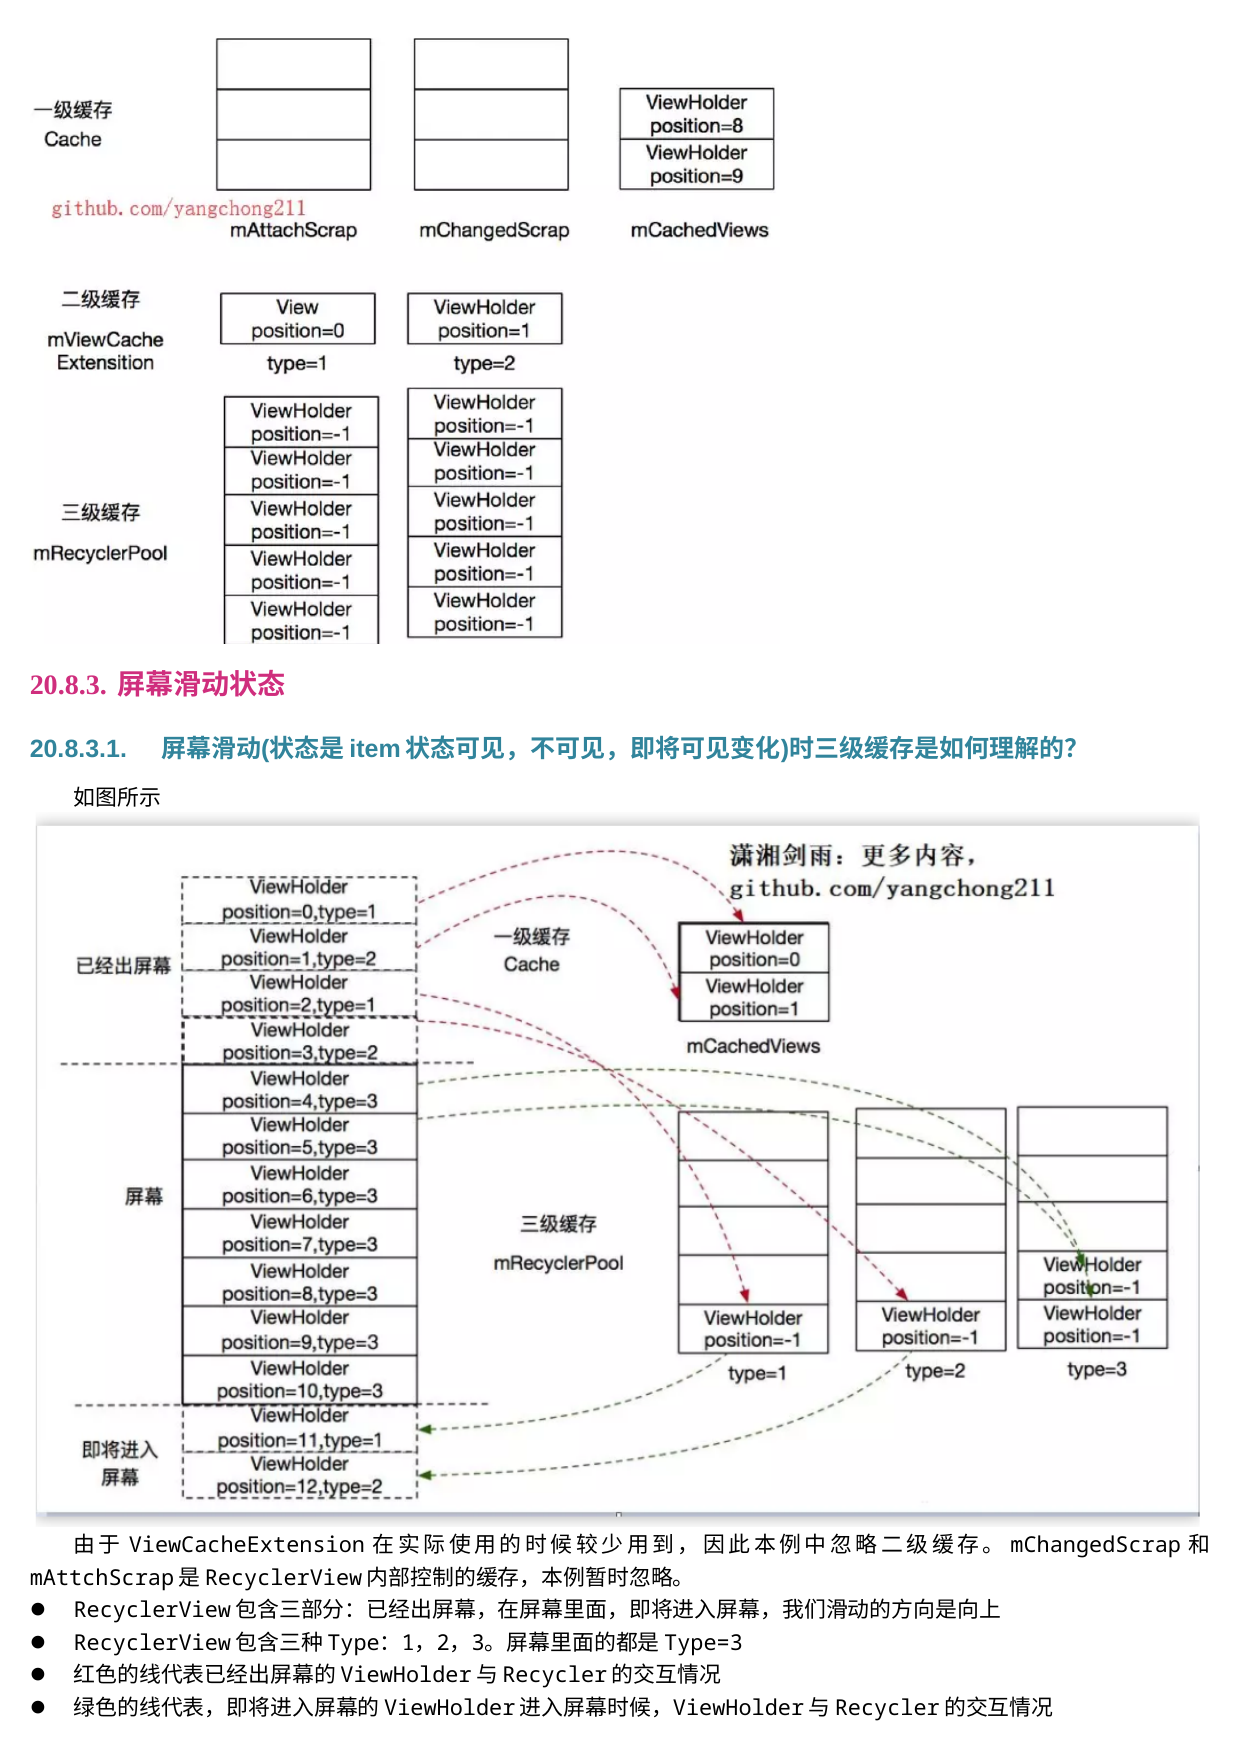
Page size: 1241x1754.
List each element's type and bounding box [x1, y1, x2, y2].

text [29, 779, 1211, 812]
picture [29, 812, 1210, 1527]
picture [29, 32, 781, 644]
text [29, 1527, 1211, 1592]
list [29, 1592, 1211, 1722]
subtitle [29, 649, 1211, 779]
